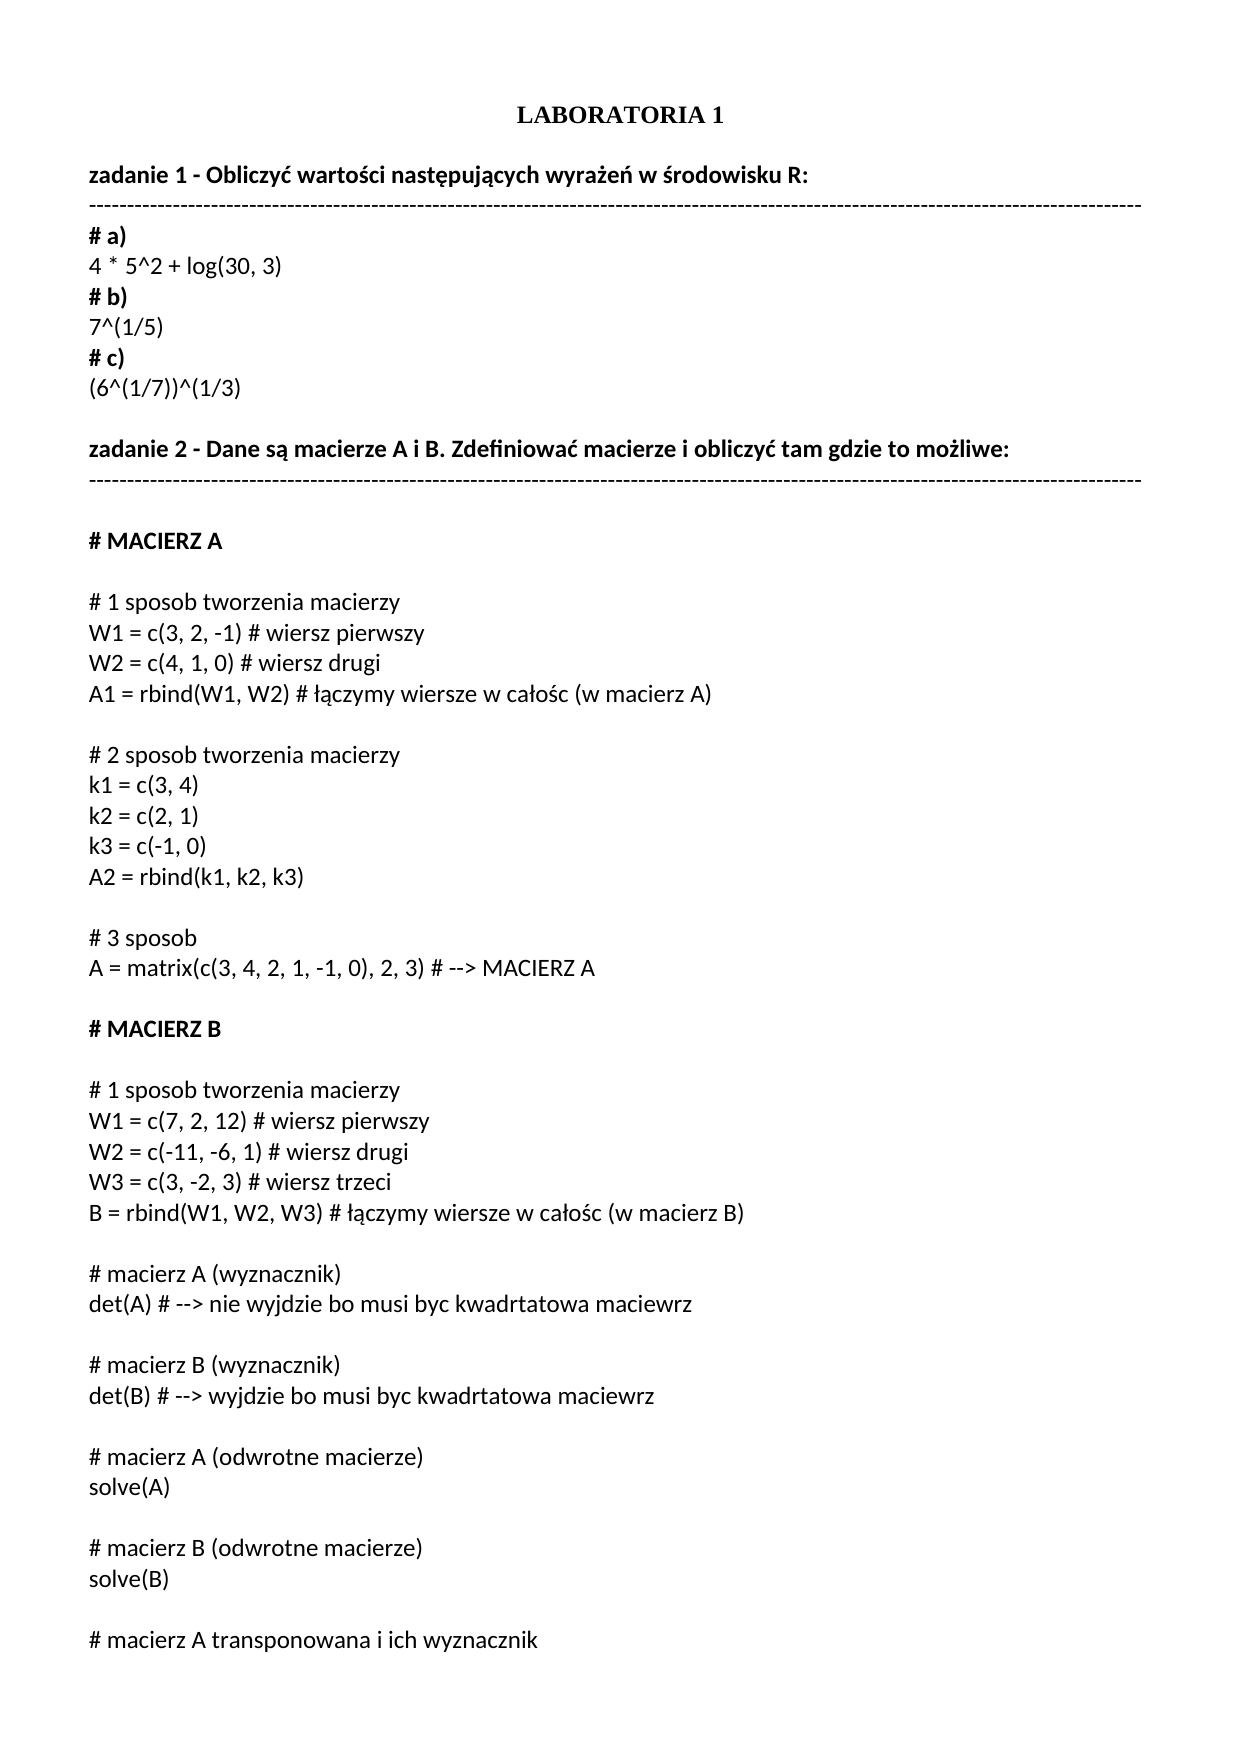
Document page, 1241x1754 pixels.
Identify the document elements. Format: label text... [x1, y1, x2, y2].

text # c) [88, 342, 1152, 373]
text # 3 sposob [88, 922, 1152, 952]
text ------------------------------------------------------------------------------------------------------------------------------------------ [88, 464, 1152, 495]
text A2 = rbind(k1, k2, k3) [88, 861, 1152, 891]
text 7^(1/5) [88, 312, 1152, 342]
text B = rbind(W1, W2, W3) # łączymy wiersze w całośc (w macierz B) [88, 1197, 1152, 1227]
text # 2 sposob tworzenia macierzy [88, 739, 1152, 769]
text solve(A) [88, 1471, 1152, 1502]
text W3 = c(3, -2, 3) # wiersz trzeci [88, 1166, 1152, 1197]
text # macierz A (odwrotne macierze) [88, 1441, 1152, 1471]
text k1 = c(3, 4) [88, 769, 1152, 800]
text LABORATORIA 1 [88, 100, 1152, 128]
text # macierz B (odwrotne macierze) [88, 1532, 1152, 1563]
text det(A) # --> nie wyjdzie bo musi byc kwadrtatowa maciewrz [88, 1288, 1152, 1319]
text # a) [88, 220, 1152, 251]
text det(B) # --> wyjdzie bo musi byc kwadrtatowa maciewrz [88, 1380, 1152, 1410]
text ------------------------------------------------------------------------------------------------------------------------------------------ [88, 189, 1152, 220]
text zadanie 2 - Dane są macierze A i B. Zdefiniować macierze i obliczyć tam gdzie to możliwe: [88, 434, 1152, 464]
text W1 = c(7, 2, 12) # wiersz pierwszy [88, 1105, 1152, 1136]
text 4 * 5^2 + log(30, 3) [88, 251, 1152, 281]
text # 1 sposob tworzenia macierzy [88, 1074, 1152, 1105]
text solve(B) [88, 1563, 1152, 1593]
text # macierz B (wyznacznik) [88, 1349, 1152, 1380]
text A1 = rbind(W1, W2) # łączymy wiersze w całośc (w macierz A) [88, 678, 1152, 708]
text (6^(1/7))^(1/3) [88, 373, 1152, 403]
text # 1 sposob tworzenia macierzy [88, 586, 1152, 617]
text # MACIERZ A [88, 525, 1152, 556]
text W2 = c(4, 1, 0) # wiersz drugi [88, 647, 1152, 678]
text W1 = c(3, 2, -1) # wiersz pierwszy [88, 617, 1152, 647]
text # macierz A (wyznacznik) [88, 1258, 1152, 1288]
text # macierz A transponowana i ich wyznacznik [88, 1624, 1152, 1654]
text # b) [88, 281, 1152, 312]
text k3 = c(-1, 0) [88, 830, 1152, 861]
text A = matrix(c(3, 4, 2, 1, -1, 0), 2, 3) # --> MACIERZ A [88, 952, 1152, 983]
text k2 = c(2, 1) [88, 800, 1152, 830]
text W2 = c(-11, -6, 1) # wiersz drugi [88, 1136, 1152, 1166]
text # MACIERZ B [88, 1013, 1152, 1044]
text zadanie 1 - Obliczyć wartości następujących wyrażeń w środowisku R: [88, 159, 1152, 189]
